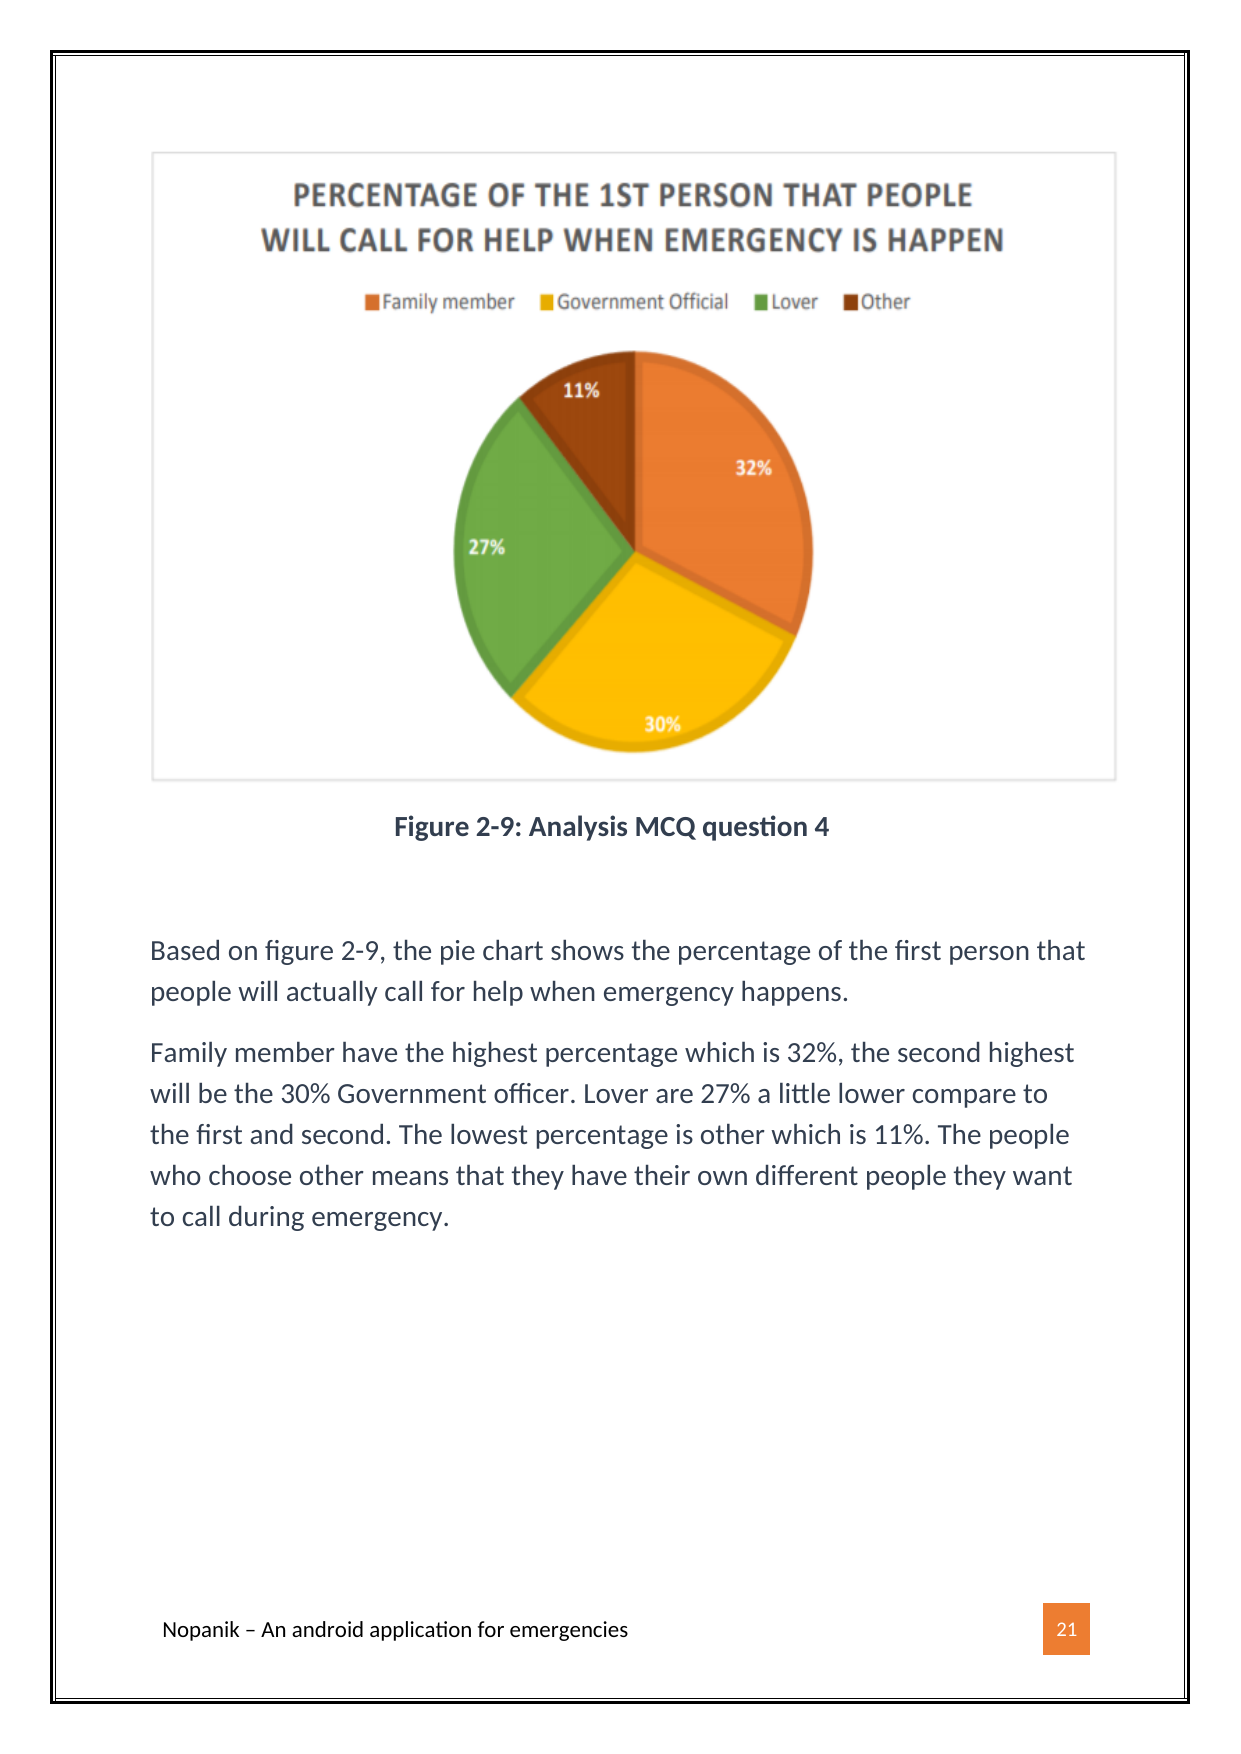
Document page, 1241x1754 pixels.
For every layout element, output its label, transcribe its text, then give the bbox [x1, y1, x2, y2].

text Based on figure 2-9, the pie chart shows the percentage of the first person that people will actually call for help when emergency happens. [150, 932, 1090, 1008]
text Figure 2-9: Analysis MCQ question 4 [150, 808, 1090, 844]
picture [150, 150, 1121, 784]
text Family member have the highest percentage which is 32%, the second highest will be the 30% Government officer. Lover are 27% a little lower compare to the first and second. The lowest percentage is other which is 11%. The people who choose other means that they have their own different people they want to call during emergency. [150, 1034, 1090, 1234]
